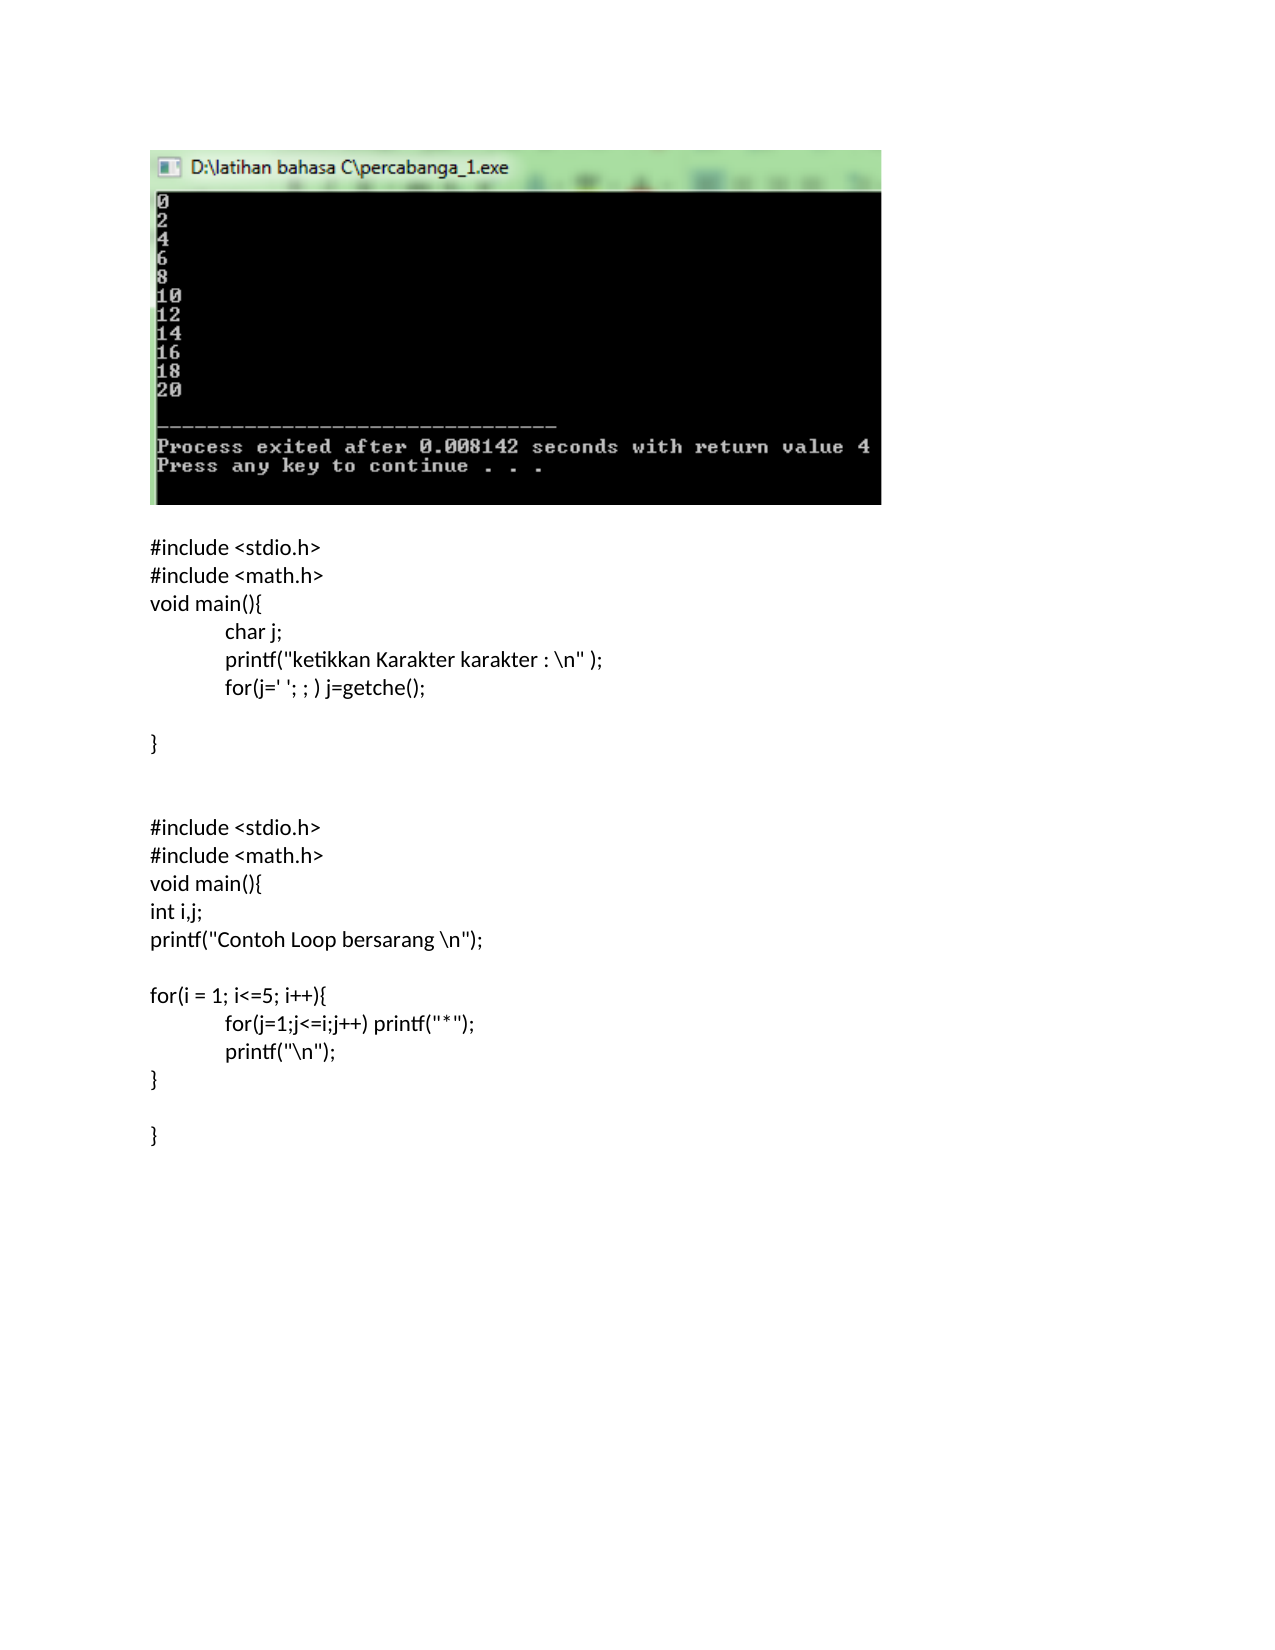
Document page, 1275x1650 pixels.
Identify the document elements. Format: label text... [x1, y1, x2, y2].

text printf("ketikkan Karakter karakter : \n" ); [150, 645, 1125, 673]
text printf("Contoh Loop bersarang \n"); [150, 925, 1125, 953]
text #include <stdio.h> [150, 533, 1125, 561]
text #include <math.h> [150, 561, 1125, 589]
text } [150, 729, 1125, 757]
text for(i = 1; i<=5; i++){ [150, 981, 1125, 1009]
picture [150, 150, 882, 505]
text char j; [150, 617, 1125, 645]
text for(j=1;j<=i;j++) printf("*"); [150, 1009, 1125, 1037]
text #include <stdio.h> [150, 813, 1125, 841]
text for(j=' '; ; ) j=getche(); [150, 673, 1125, 701]
text int i,j; [150, 897, 1125, 925]
text void main(){ [150, 589, 1125, 617]
text } [150, 1065, 1125, 1093]
text printf("\n"); [150, 1037, 1125, 1065]
text } [150, 1121, 1125, 1149]
text #include <math.h> [150, 841, 1125, 869]
text void main(){ [150, 869, 1125, 897]
